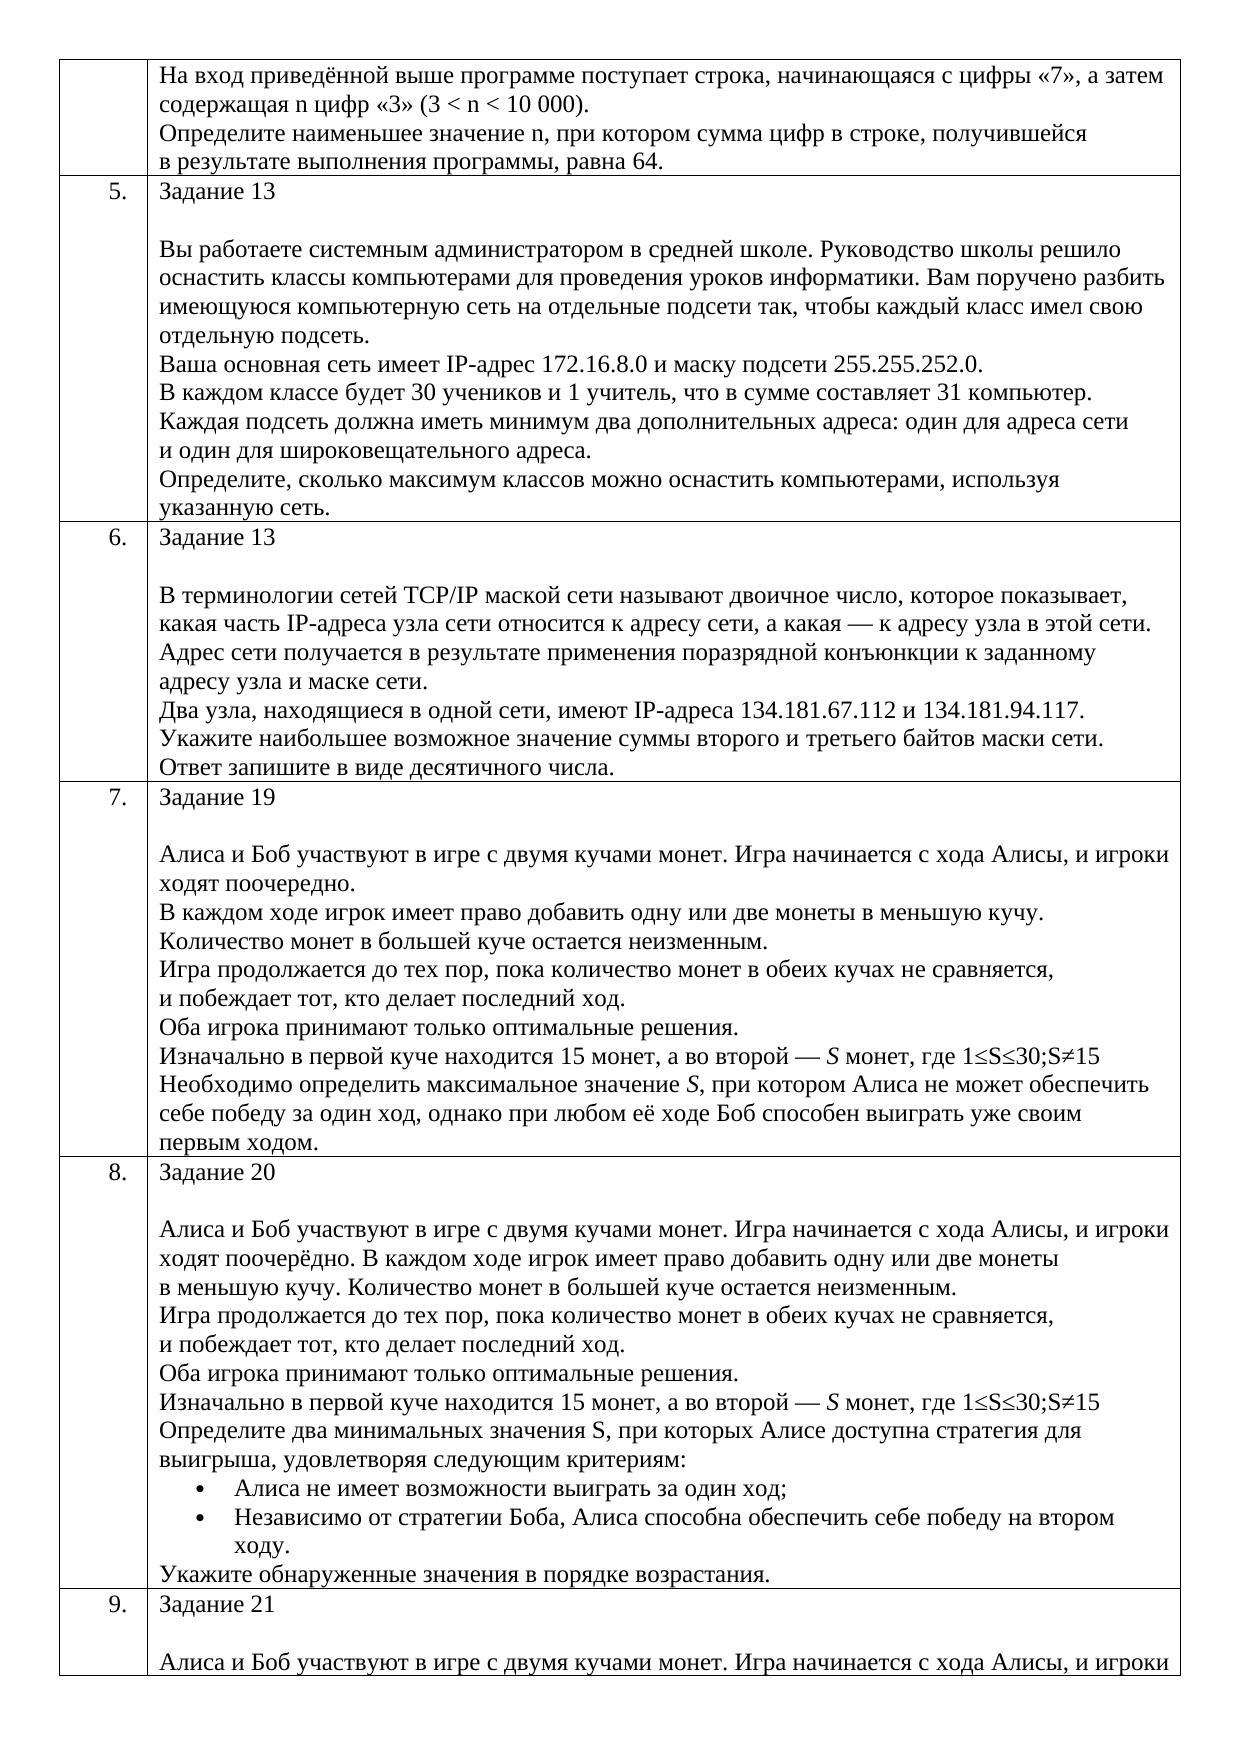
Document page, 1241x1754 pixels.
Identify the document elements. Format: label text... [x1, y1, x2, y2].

table_cell [60, 522, 147, 781]
table_cell [60, 1589, 147, 1675]
table_cell [60, 176, 147, 521]
table_cell Задание 13 В терминологии сетей TCP/IP маской сети называют двоичное число, которое показывает, какая часть IP-адреса узла сети относится к адресу сети, а какая — к адресу узла в этой сети. Адрес сети получается в результате применения поразрядной конъюнкции к заданному адресу узла и маске сети. Два узла, находящиеся в одной сети, имеют IP-адреса 134.181.67.112 и 134.181.94.117. Укажите наибольшее возможное значение суммы второго и третьего байтов маски сети. Ответ запишите в виде десятичного числа. [148, 522, 1180, 781]
table_cell [60, 60, 147, 175]
table_cell Задание 13 Вы работаете системным администратором в средней школе. Руководство школы решило оснастить классы компьютерами для проведения уроков информатики. Вам поручено разбить имеющуюся компьютерную сеть на отдельные подсети так, чтобы каждый класс имел свою отдельную подсеть. Ваша основная сеть имеет IP-адрес 172.16.8.0 и маску подсети 255.255.252.0. В каждом классе будет 30 учеников и 1 учитель, что в сумме составляет 31 компьютер. Каждая подсеть должна иметь минимум два дополнительных адреса: один для адреса сети и один для широковещательного адреса. Определите, сколько максимум классов можно оснастить компьютерами, используя указанную сеть. [148, 176, 1180, 521]
table_cell [60, 1157, 147, 1588]
table_cell Задание 20 Алиса и Боб участвуют в игре с двумя кучами монет. Игра начинается с хода Алисы, и игроки ходят поочерёдно. В каждом ходе игрок имеет право добавить одну или две монеты в меньшую кучу. Количество монет в большей куче остается неизменным. Игра продолжается до тех пор, пока количество монет в обеих кучах не сравняется, и побеждает тот, кто делает последний ход. Оба игрока принимают только оптимальные решения. Изначально в первой куче находится 15 монет, а во второй — S монет, где 1≤S≤30;S≠15 Определите два минимальных значения S, при которых Алисе доступна стратегия для выигрыша, удовлетворяя следующим критериям: Алиса не имеет возможности выиграть за один ход; Независимо от стратегии Боба, Алиса способна обеспечить себе победу на втором ходу. Укажите обнаруженные значения в порядке возрастания. [148, 1157, 1180, 1588]
table_cell Задание 19 Алиса и Боб участвуют в игре с двумя кучами монет. Игра начинается с хода Алисы, и игроки ходят поочередно. В каждом ходе игрок имеет право добавить одну или две монеты в меньшую кучу. Количество монет в большей куче остается неизменным. Игра продолжается до тех пор, пока количество монет в обеих кучах не сравняется, и побеждает тот, кто делает последний ход. Оба игрока принимают только оптимальные решения. Изначально в первой куче находится 15 монет, а во второй — S монет, где 1≤S≤30;S≠15 Необходимо определить максимальное значение S, при котором Алиса не может обеспечить себе победу за один ход, однако при любом её ходе Боб способен выиграть уже своим первым ходом. [148, 782, 1180, 1156]
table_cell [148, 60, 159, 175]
table_cell [60, 782, 147, 1156]
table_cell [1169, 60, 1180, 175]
